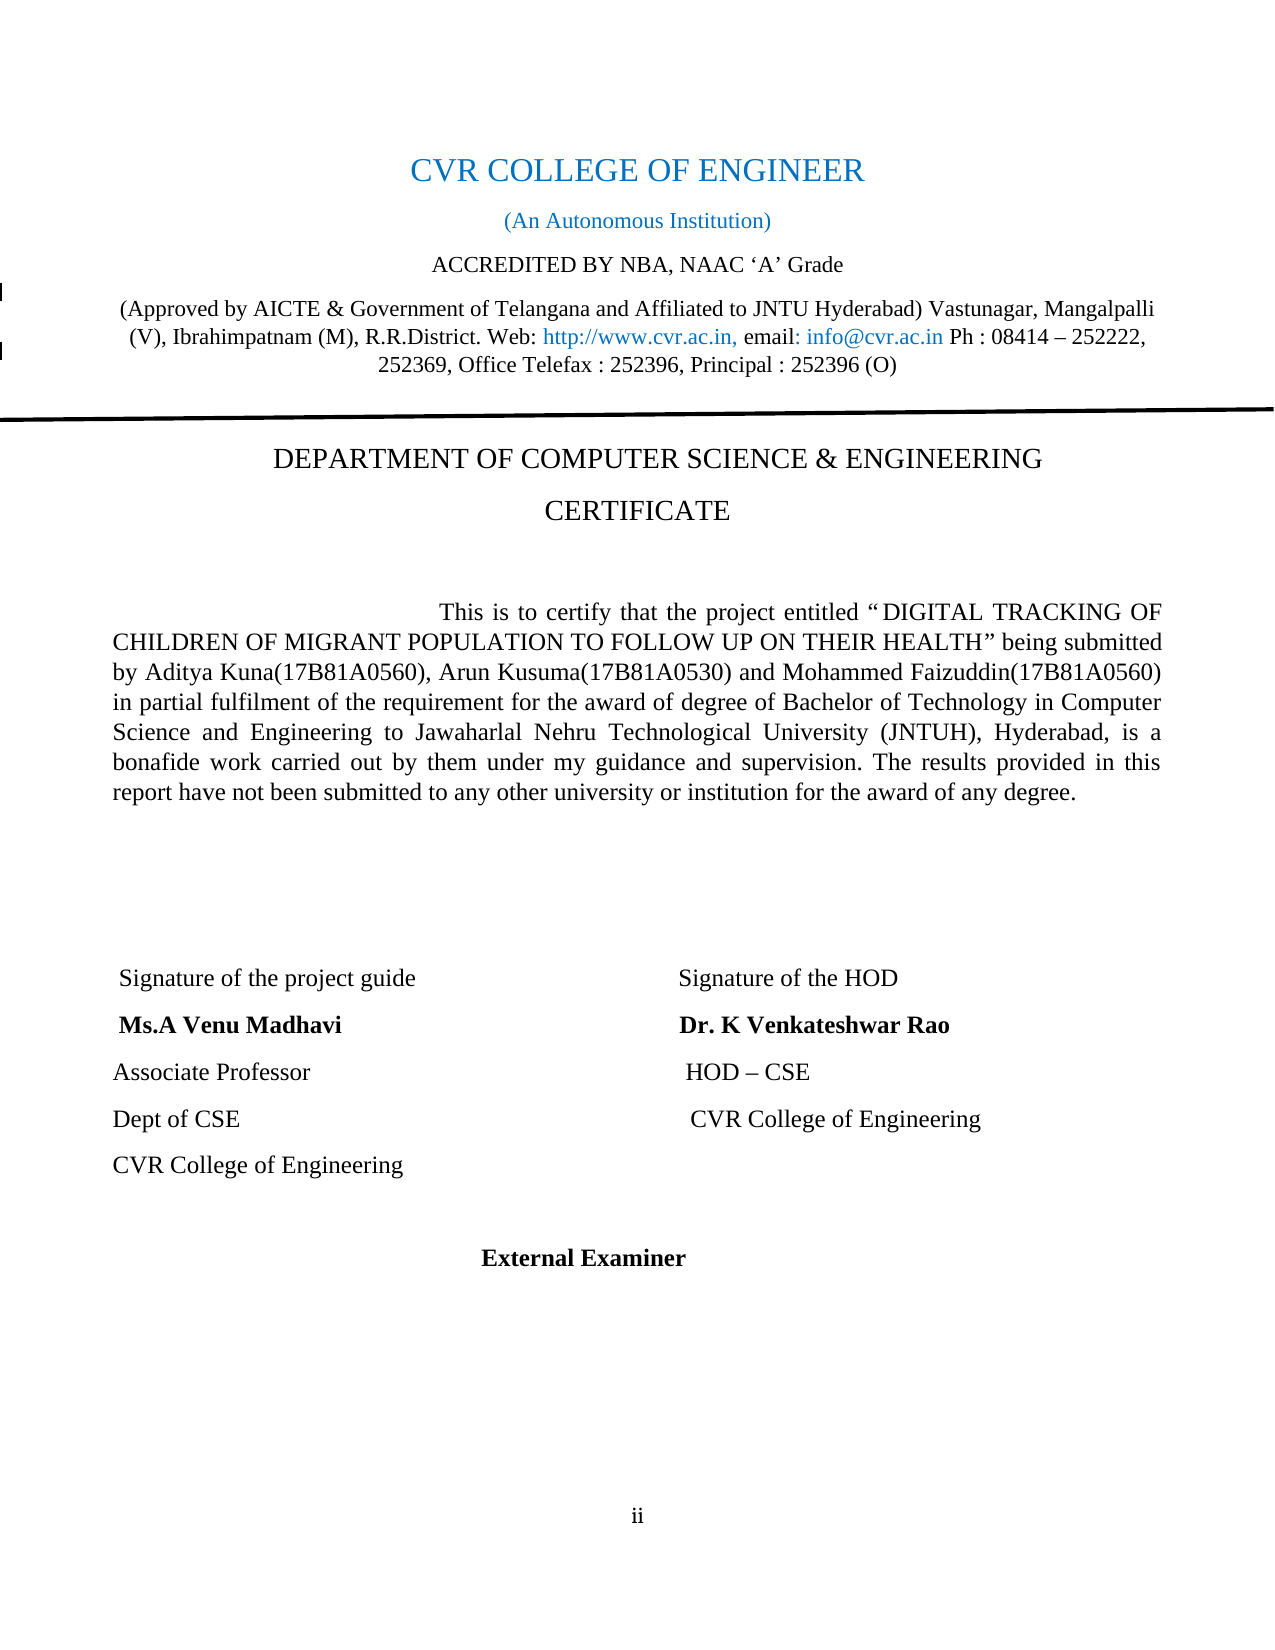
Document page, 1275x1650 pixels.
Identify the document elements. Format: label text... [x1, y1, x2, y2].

text This is to certify that the project entitled “DIGITAL TRACKING OF CHILDREN OF MIGRANT POPULATION TO FOLLOW UP ON THEIR HEALTH” being submitted by Aditya Kuna(17B81A0560), Arun Kusuma(17B81A0530) and Mohammed Faizuddin(17B81A0560) in partial fulfilment of the requirement for the award of degree of Bachelor of Technology in Computer Science and Engineering to Jawaharlal Nehru Technological University (JNTUH), Hyderabad, is a bonafide work carried out by them under my guidance and supervision. The results provided in this report have not been submitted to any other university or institution for the award of any degree. [112, 597, 1162, 806]
text (Approved by AICTE & Government of Telangana and Affiliated to JNTU Hyderabad) Vastunagar, Mangalpalli (V), Ibrahimpatnam (M), R.R.District. Web: http://www.cvr.ac.in, email: info@cvr.ac.in Ph : 08414 – 252222, 252369, Office Telefax : 252396, Principal : 252396 (O) [112, 295, 1162, 377]
text Associate Professor HOD – CSE [112, 1057, 1162, 1086]
text Signature of the project guide Signature of the HOD [112, 963, 1162, 992]
text External Examiner [112, 1243, 1162, 1272]
text DEPARTMENT OF COMPUTER SCIENCE & ENGINEERING [112, 441, 1162, 474]
text ACCREDITED BY NBA, NAAC ‘A’ Grade [112, 251, 1162, 277]
text CERTIFICATE [112, 493, 1162, 526]
text CVR College of Engineering [112, 1151, 1162, 1179]
text Dept of CSE CVR College of Engineering [112, 1104, 1162, 1133]
text CVR COLLEGE OF ENGINEER [112, 150, 1162, 188]
text Ms.A Venu Madhavi Dr. K Venkateshwar Rao [112, 1010, 1162, 1039]
text (An Autonomous Institution) [112, 207, 1162, 233]
